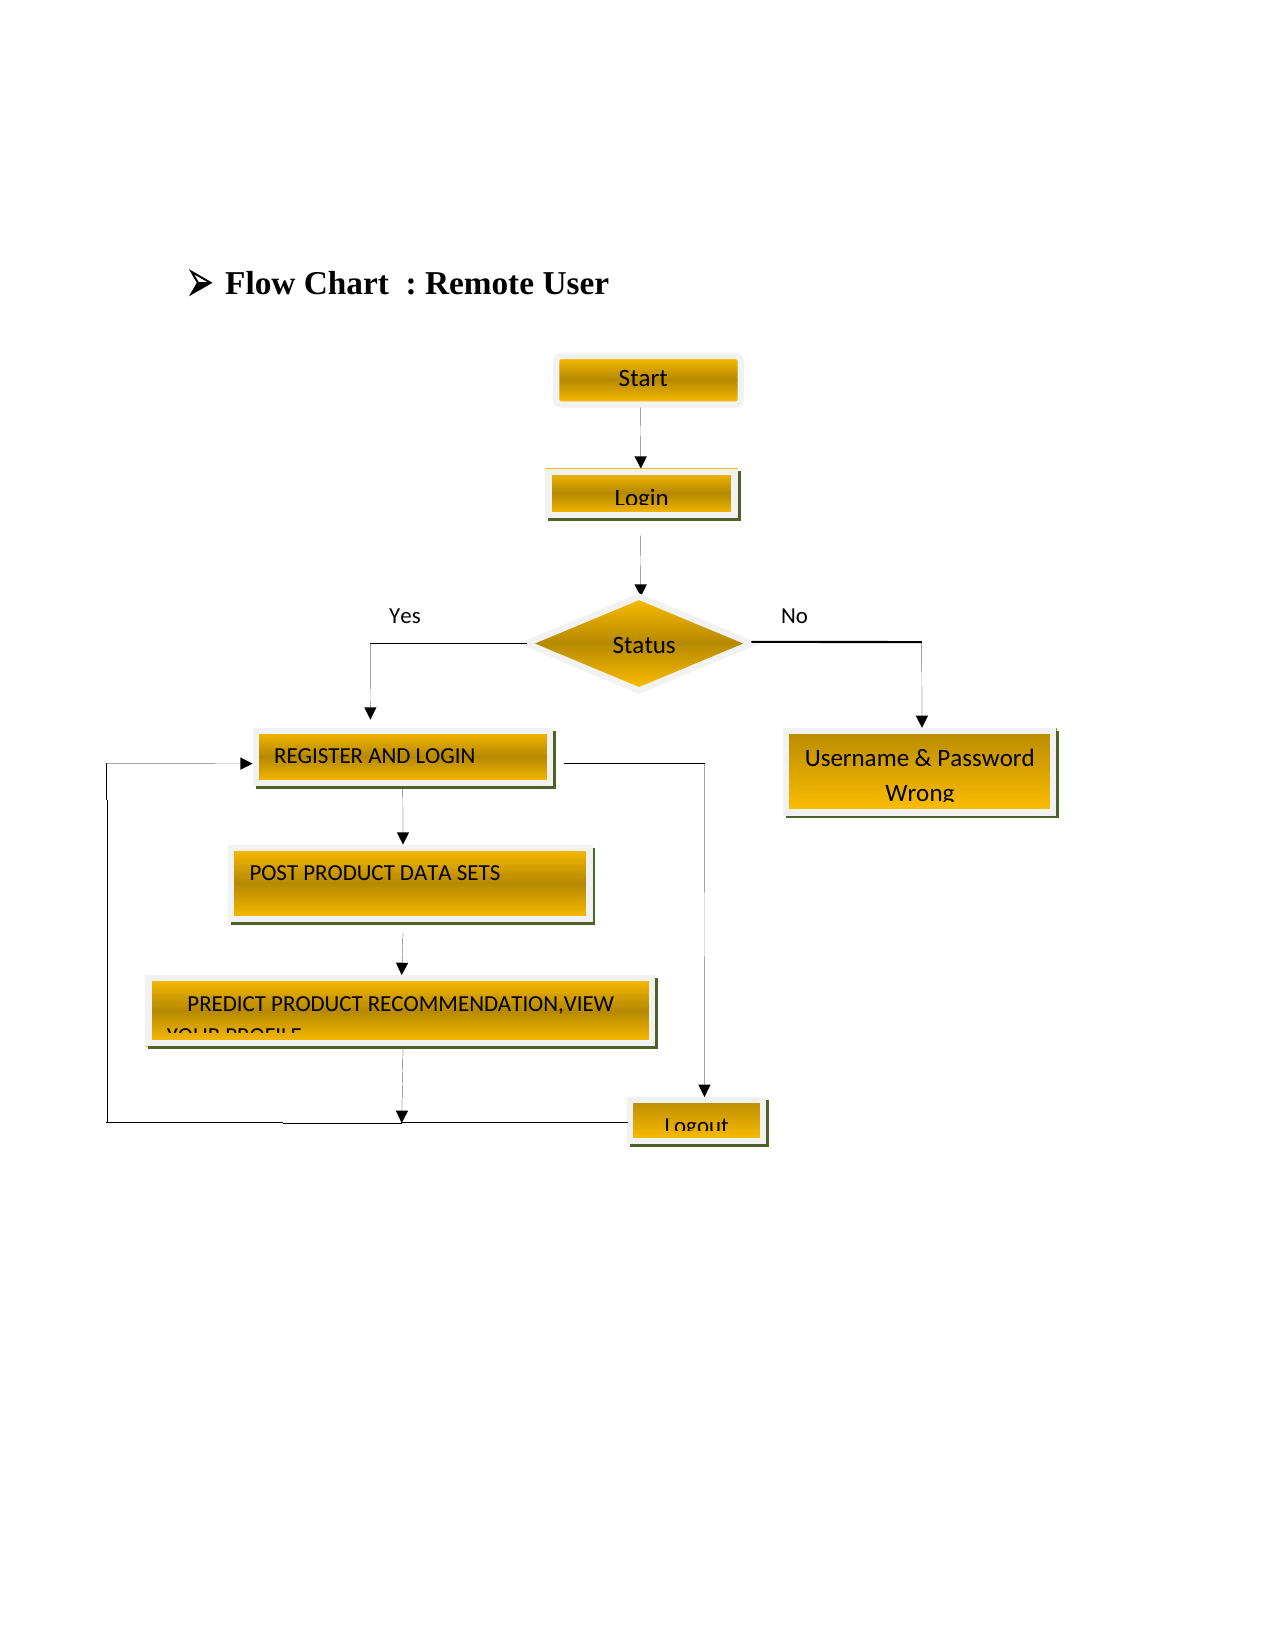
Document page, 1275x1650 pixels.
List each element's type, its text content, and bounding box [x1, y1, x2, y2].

text Yes No [661, 601, 1125, 629]
text Yes No [150, 601, 618, 629]
list Flow Chart : Remote User [187, 263, 1125, 302]
